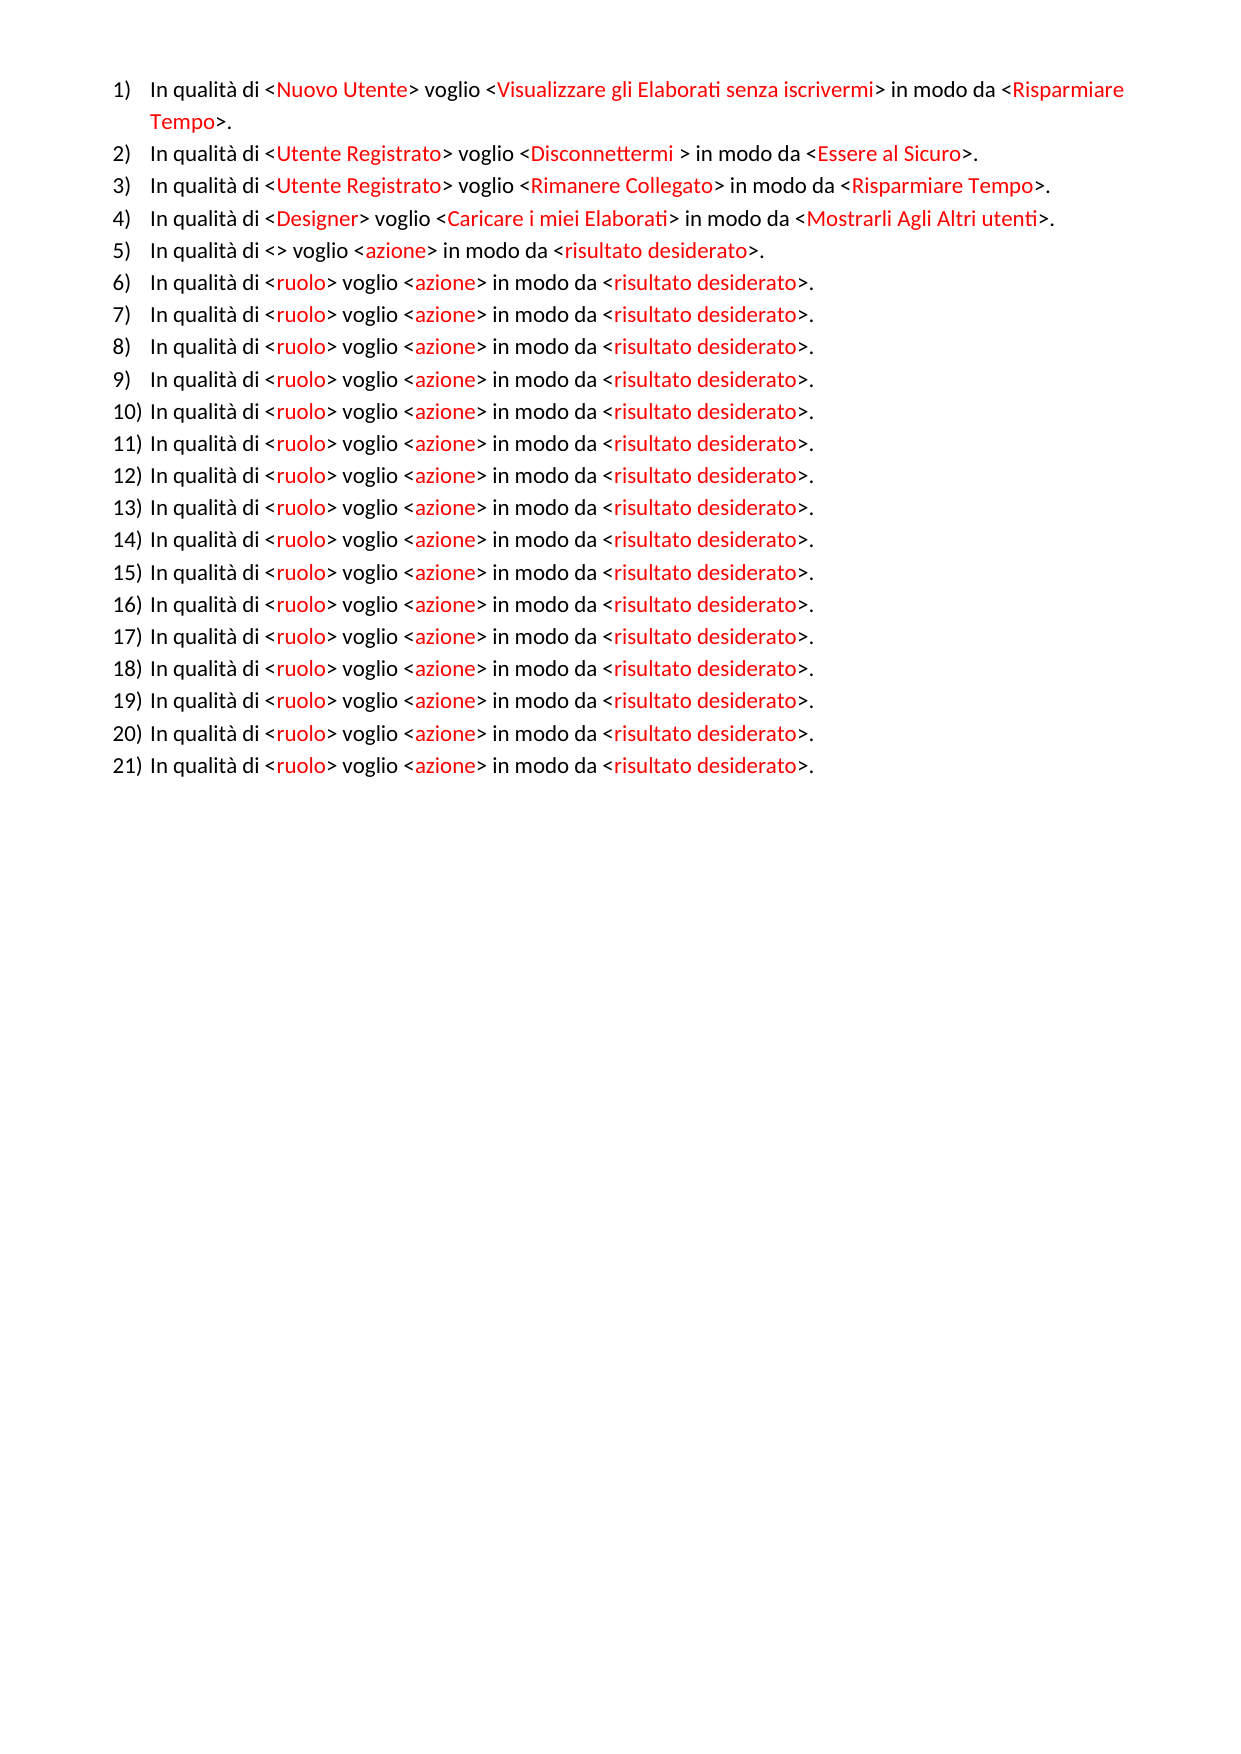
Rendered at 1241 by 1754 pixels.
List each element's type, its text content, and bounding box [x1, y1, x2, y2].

list In qualità di <ruolo> voglio <azione> in modo da <risultato desiderato>. [112, 332, 1165, 361]
list In qualità di <ruolo> voglio <azione> in modo da <risultato desiderato>. [112, 751, 1165, 779]
list In qualità di <ruolo> voglio <azione> in modo da <risultato desiderato>. [112, 719, 1165, 747]
list In qualità di <> voglio <azione> in modo da <risultato desiderato>. [112, 236, 1165, 264]
list In qualità di <ruolo> voglio <azione> in modo da <risultato desiderato>. [112, 493, 1165, 521]
list In qualità di <ruolo> voglio <azione> in modo da <risultato desiderato>. [112, 526, 1165, 554]
list In qualità di <ruolo> voglio <azione> in modo da <risultato desiderato>. [112, 268, 1165, 296]
list In qualità di <ruolo> voglio <azione> in modo da <risultato desiderato>. [112, 687, 1165, 714]
list In qualità di <ruolo> voglio <azione> in modo da <risultato desiderato>. [112, 397, 1165, 425]
list In qualità di <ruolo> voglio <azione> in modo da <risultato desiderato>. [112, 461, 1165, 489]
list In qualità di <ruolo> voglio <azione> in modo da <risultato desiderato>. [112, 300, 1165, 328]
list In qualità di <Utente Registrato> voglio <Disconnettermi > in modo da <Essere al Sicuro>. [112, 139, 1165, 167]
list In qualità di <ruolo> voglio <azione> in modo da <risultato desiderato>. [112, 429, 1165, 457]
list In qualità di <ruolo> voglio <azione> in modo da <risultato desiderato>. [112, 590, 1165, 618]
list In qualità di <Designer> voglio <Caricare i miei Elaborati> in modo da <Mostrarli Agli Altri utenti>. [112, 204, 1165, 232]
list In qualità di <Nuovo Utente> voglio <Visualizzare gli Elaborati senza iscrivermi> in modo da <Risparmiare Tempo>. [112, 75, 1165, 135]
list In qualità di <Utente Registrato> voglio <Rimanere Collegato> in modo da <Risparmiare Tempo>. [112, 172, 1165, 199]
list In qualità di <ruolo> voglio <azione> in modo da <risultato desiderato>. [112, 654, 1165, 682]
list In qualità di <ruolo> voglio <azione> in modo da <risultato desiderato>. [112, 622, 1165, 650]
list In qualità di <ruolo> voglio <azione> in modo da <risultato desiderato>. [112, 365, 1165, 393]
list In qualità di <ruolo> voglio <azione> in modo da <risultato desiderato>. [112, 558, 1165, 586]
